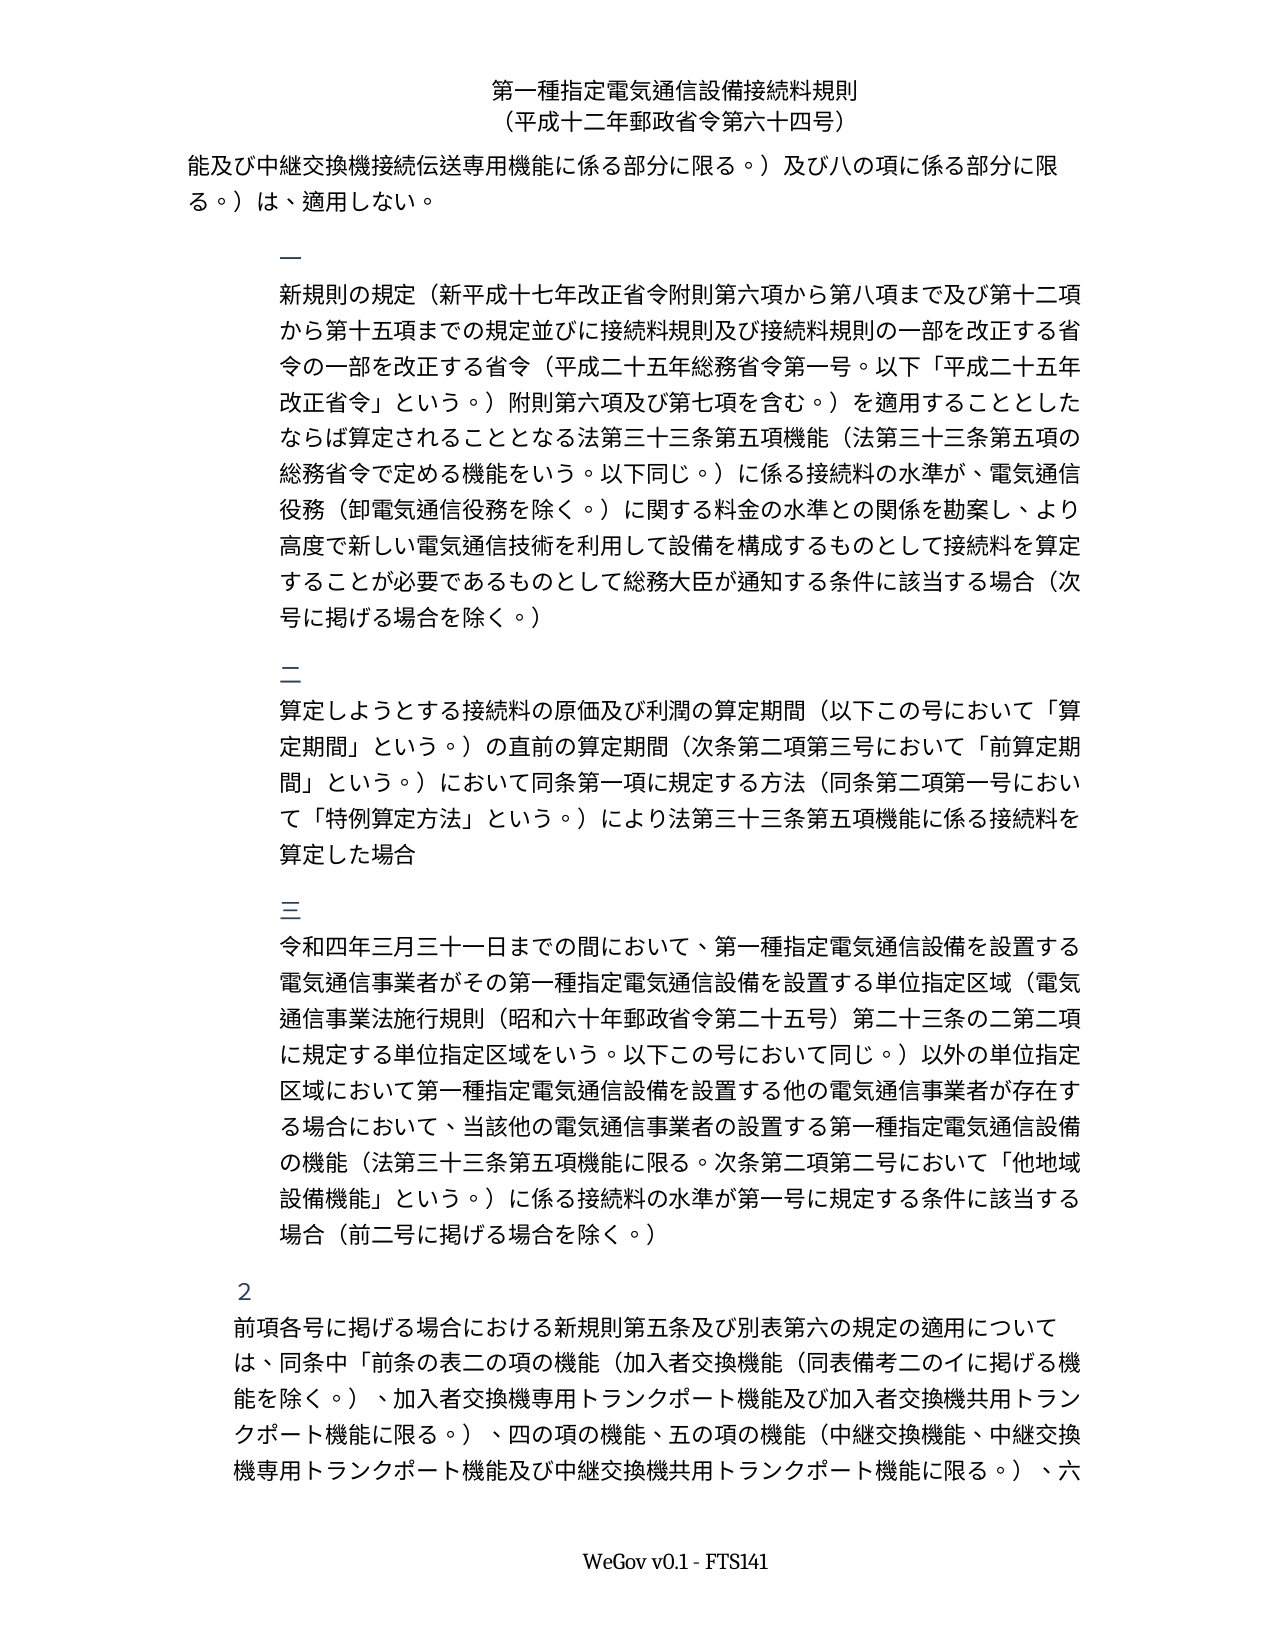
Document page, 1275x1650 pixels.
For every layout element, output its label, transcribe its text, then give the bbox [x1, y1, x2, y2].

text 算定しようとする接続料の原価及び利潤の算定期間（以下この号において「算定期間」という。）の直前の算定期間（次条第二項第三号において「前算定期間」という。）において同条第一項に規定する方法（同条第二項第一号において「特例算定方法」という。）により法第三十三条第五項機能に係る接続料を算定した場合 [279, 695, 1087, 870]
subtitle 二 [279, 659, 1087, 690]
subtitle 三 [279, 895, 1087, 927]
subtitle ２ [233, 1276, 1087, 1307]
subtitle 一 [279, 243, 1087, 274]
text 令和四年三月三十一日までの間において、第一種指定電気通信設備を設置する電気通信事業者がその第一種指定電気通信設備を設置する単位指定区域（電気通信事業法施行規則（昭和六十年郵政省令第二十五号）第二十三条の二第二項に規定する単位指定区域をいう。以下この号において同じ。）以外の単位指定区域において第一種指定電気通信設備を設置する他の電気通信事業者が存在する場合において、当該他の電気通信事業者の設置する第一種指定電気通信設備の機能（法第三十三条第五項機能に限る。次条第二項第二号において「他地域設備機能」という。）に係る接続料の水準が第一号に規定する条件に該当する場合（前二号に掲げる場合を除く。） [279, 931, 1087, 1250]
text 新規則の規定（新平成十七年改正省令附則第六項から第八項まで及び第十二項から第十五項までの規定並びに接続料規則及び接続料規則の一部を改正する省令の一部を改正する省令（平成二十五年総務省令第一号。以下「平成二十五年改正省令」という。）附則第六項及び第七項を含む。）を適用することとしたならば算定されることとなる法第三十三条第五項機能（法第三十三条第五項の総務省令で定める機能をいう。以下同じ。）に係る接続料の水準が、電気通信役務（卸電気通信役務を除く。）に関する料金の水準との関係を勘案し、より高度で新しい電気通信技術を利用して設備を構成するものとして接続料を算定することが必要であるものとして総務大臣が通知する条件に該当する場合（次号に掲げる場合を除く。） [279, 279, 1087, 633]
